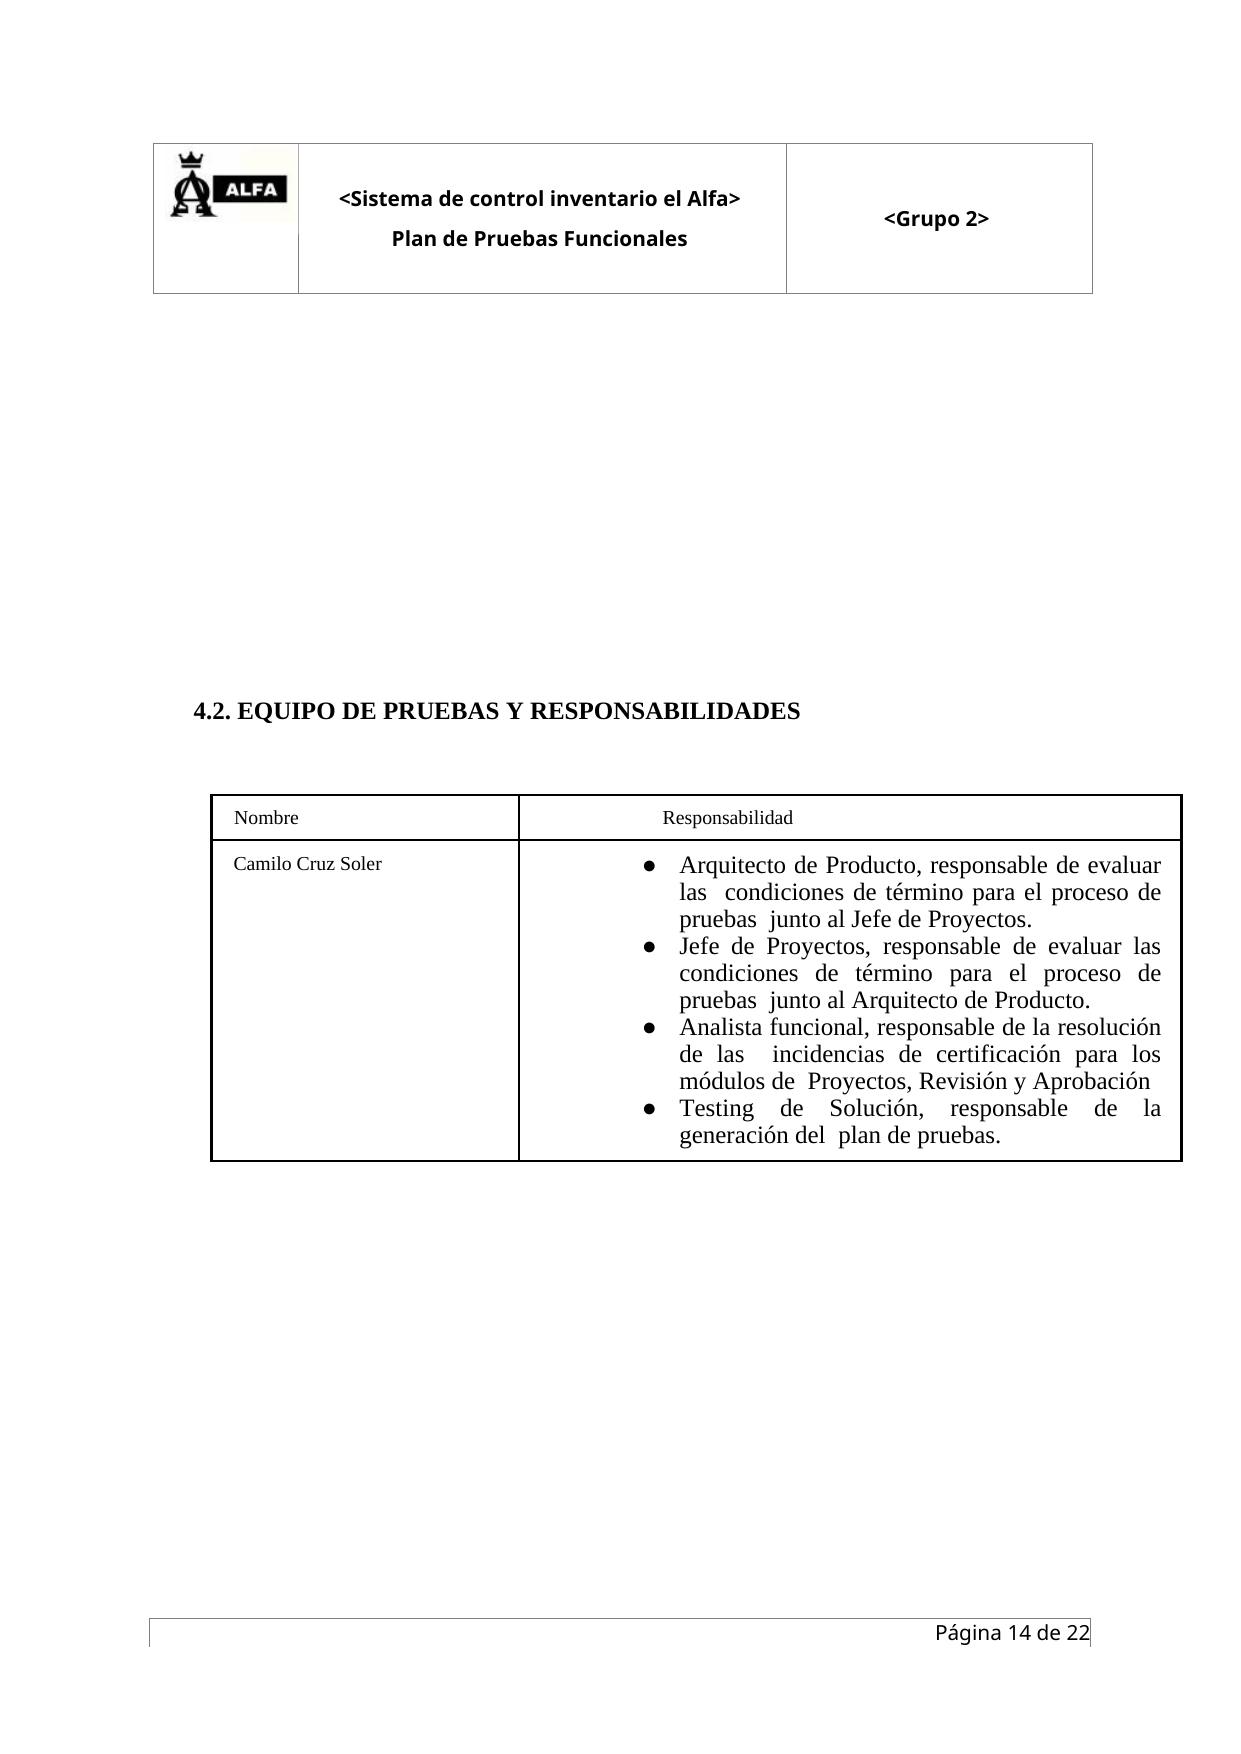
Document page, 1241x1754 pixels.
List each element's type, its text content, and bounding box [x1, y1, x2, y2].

table_header Responsabilidad [520, 796, 1180, 839]
text 4.2. EQUIPO DE PRUEBAS Y RESPONSABILIDADES [193, 696, 1090, 724]
table_cell Camilo Cruz Soler [213, 841, 518, 1160]
picture [165, 144, 299, 234]
table_cell Arquitecto de Producto, responsable de evaluar las condiciones de término para el proceso de pruebas junto al Jefe de Proyectos. Jefe de Proyectos, responsable de evaluar las condiciones de término para el proceso de pruebas junto al Arquitecto de Producto. Analista funcional, responsable de la resolución de las incidencias de certificación para los módulos de Proyectos, Revisión y Aprobación Testing de Solución, responsable de la generación del plan de pruebas. [520, 841, 1180, 1160]
table_header Nombre [213, 796, 518, 839]
